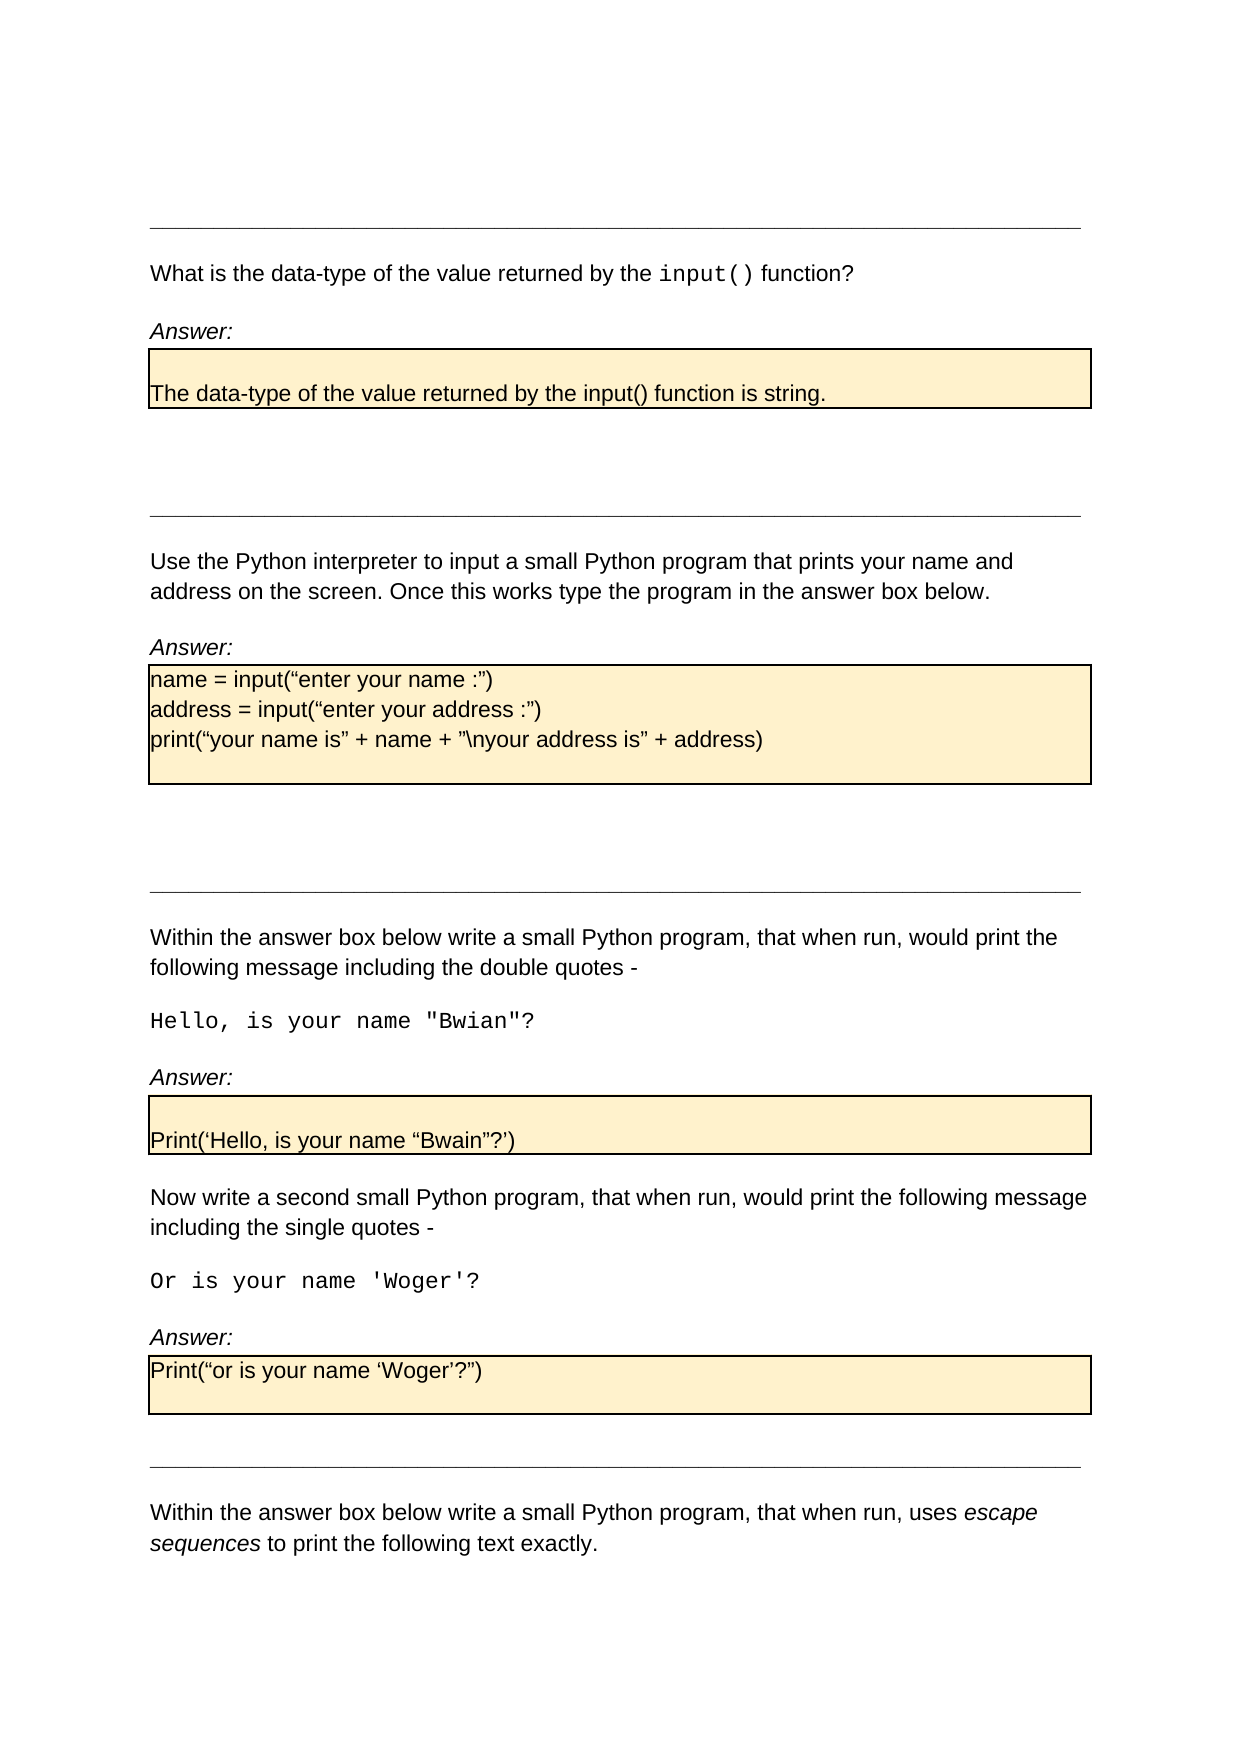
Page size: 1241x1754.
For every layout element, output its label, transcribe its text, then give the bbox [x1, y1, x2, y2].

text Within the answer box below write a small Python program, that when run, would print the following message including the double quotes - [150, 924, 1090, 981]
text Within the answer box below write a small Python program, that when run, uses escape sequences to print the following text exactly. [150, 1499, 1090, 1556]
text _________________________________________________________________________ [150, 869, 1090, 895]
text The data-type of the value returned by the input() function is string. [150, 378, 1090, 407]
text print(“your name is” + name + ”\nyour address is” + address) [150, 724, 1090, 753]
text Hello, is your name "Bwian"? [150, 1009, 1090, 1036]
text What is the data-type of the value returned by the input() function? [150, 260, 1090, 289]
text _________________________________________________________________________ [150, 1444, 1090, 1471]
text Print(‘Hello, is your name “Bwain”?’) [150, 1125, 1090, 1153]
text Use the Python interpreter to input a small Python program that prints your name and address on the screen. Once this works type the program in the answer box below. [150, 548, 1090, 605]
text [150, 205, 1090, 232]
text Answer: [150, 1064, 1090, 1091]
text name = input(“enter your name :”) [150, 666, 1090, 692]
text _________________________________________________________________________ [150, 493, 1090, 519]
text Now write a second small Python program, that when run, would print the following message including the single quotes - [150, 1184, 1090, 1241]
text Print(“or is your name ‘Woger’?”) [150, 1357, 1090, 1383]
text Answer: [150, 633, 1090, 660]
text Answer: [150, 318, 1090, 344]
text address = input(“enter your address :”) [150, 694, 1090, 722]
text Answer: [150, 1324, 1090, 1351]
text Or is your name 'Woger'? [150, 1269, 1090, 1296]
